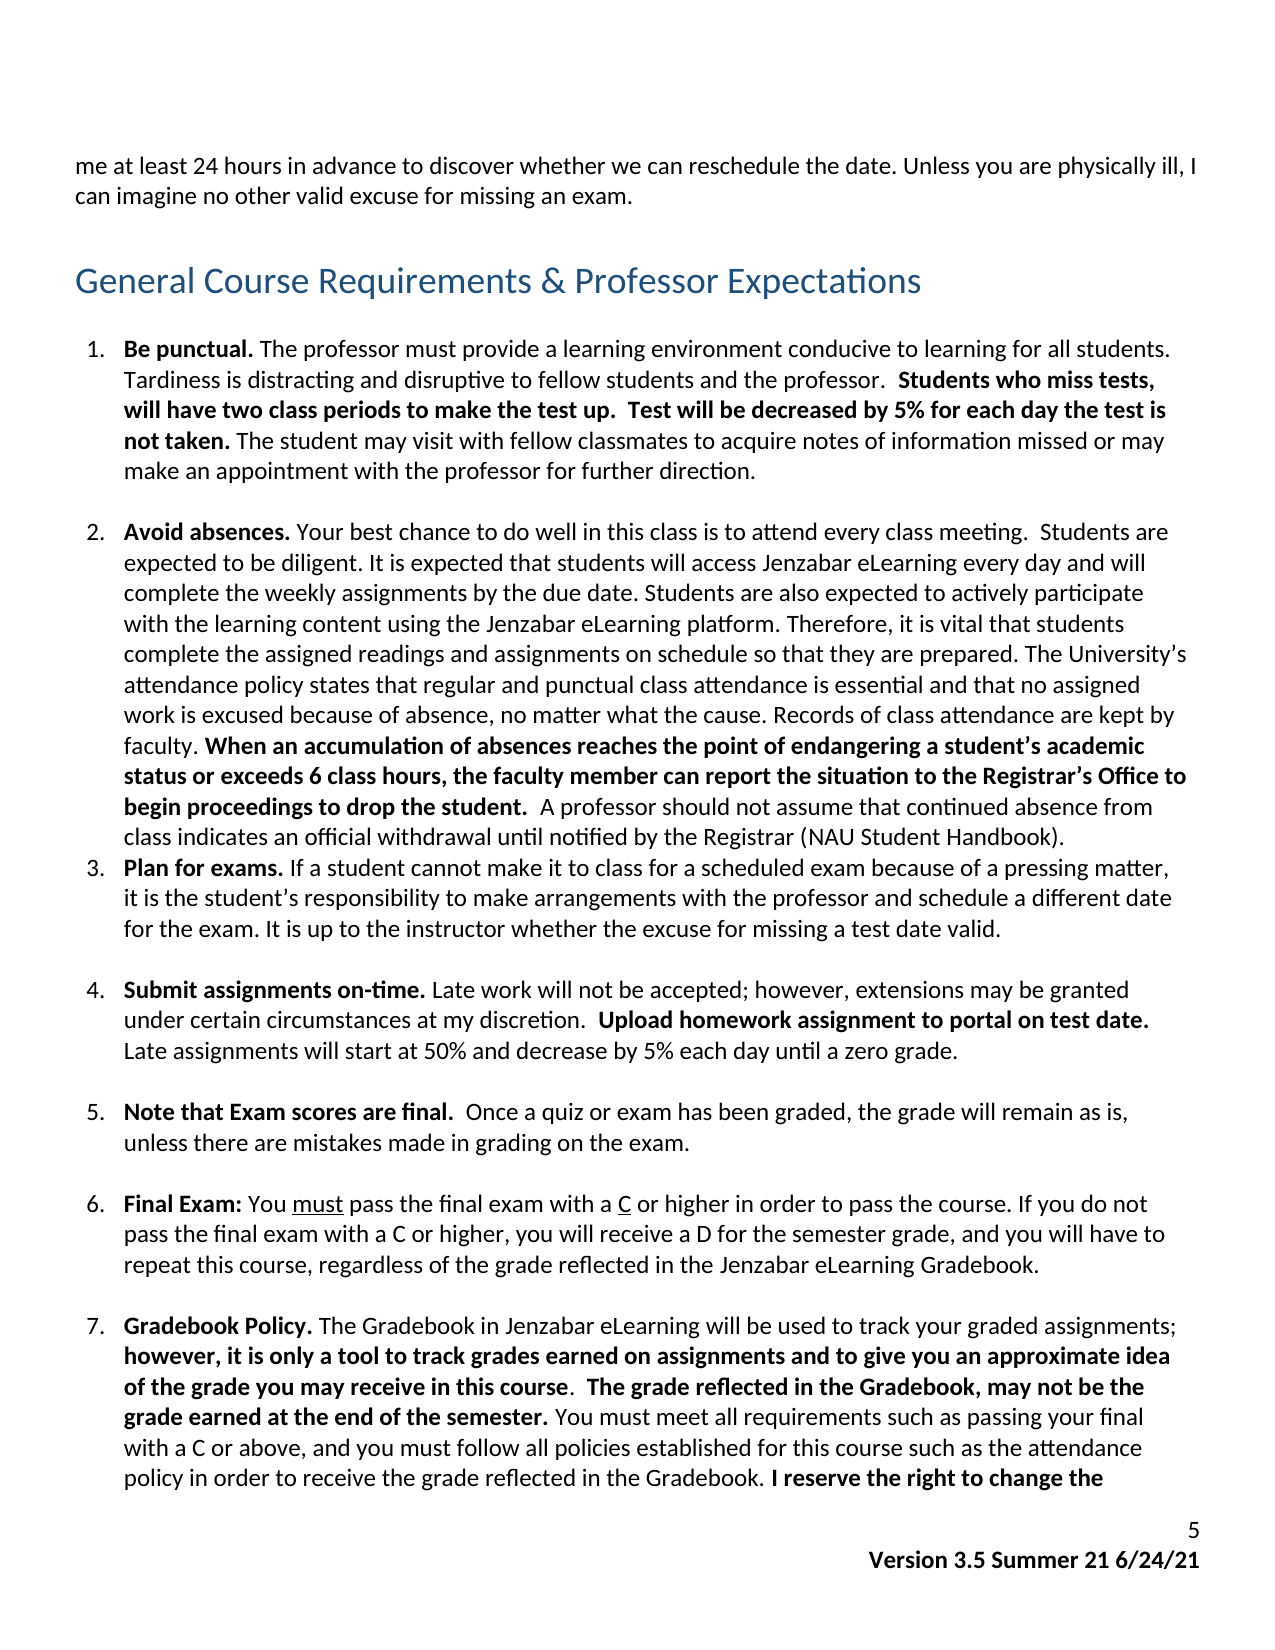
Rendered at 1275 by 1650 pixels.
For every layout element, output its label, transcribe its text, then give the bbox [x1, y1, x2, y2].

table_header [75, 303, 1200, 1493]
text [75, 150, 1200, 211]
subtitle General Course Requirements & Professor Expectations [75, 257, 1200, 303]
